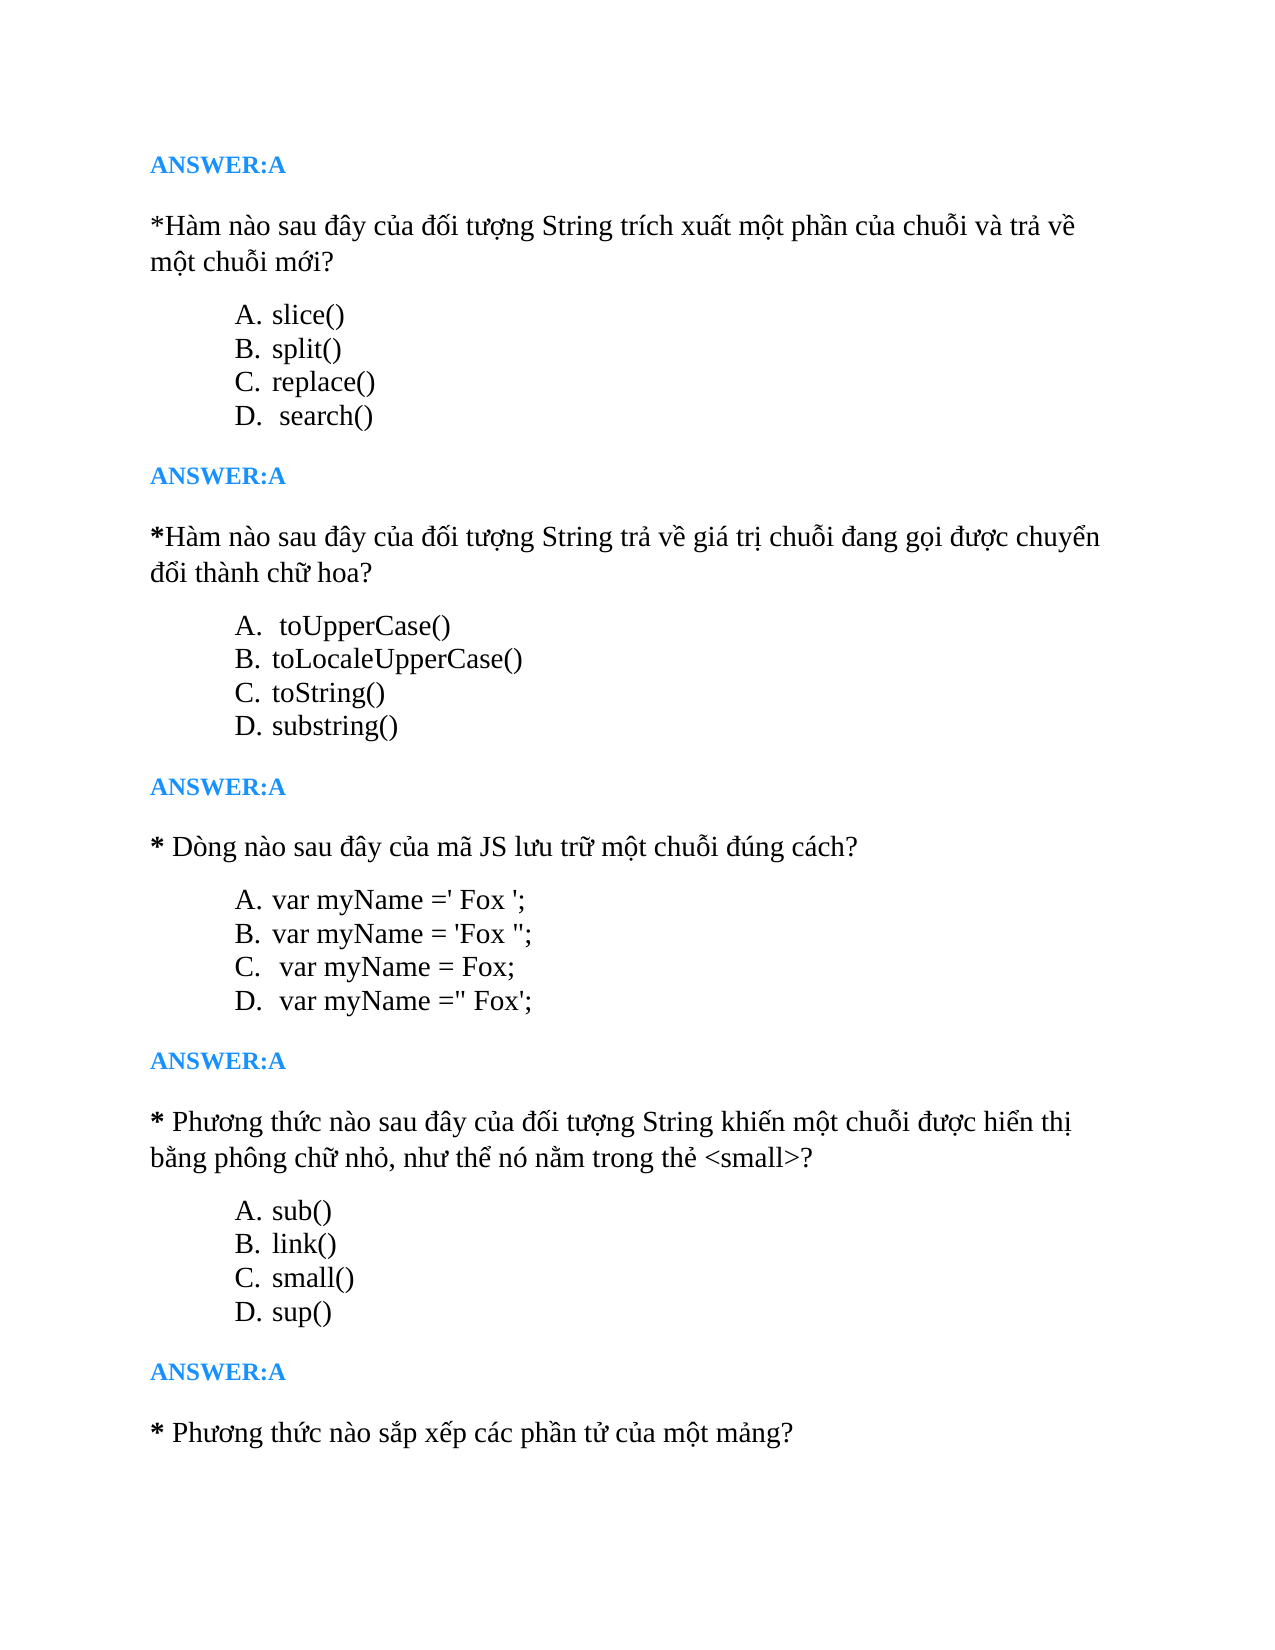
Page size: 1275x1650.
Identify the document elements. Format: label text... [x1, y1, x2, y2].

text ANSWER:A [150, 1356, 1125, 1386]
text ANSWER:A [150, 771, 1125, 800]
text * Dòng nào sau đây của mã JS lưu trữ một chuỗi đúng cách? [150, 829, 1125, 863]
list small() [234, 1260, 1125, 1294]
list toString() [234, 675, 1125, 708]
list toLocaleUpperCase() [234, 641, 1125, 675]
list var myName =' Fox '; [234, 882, 1125, 916]
list sup() [234, 1294, 1125, 1327]
list toUpperCase() [234, 608, 1125, 641]
list var myName =" Fox'; [234, 983, 1125, 1017]
text ANSWER:A [150, 150, 1125, 179]
list search() [234, 398, 1125, 431]
text ANSWER:A [150, 461, 1125, 490]
text *Hàm nào sau đây của đối tượng String trích xuất một phần của chuỗi và trả về một chuỗi mới? [150, 208, 1125, 278]
list split() [234, 331, 1125, 364]
list var myName = 'Fox "; [234, 916, 1125, 949]
list link() [234, 1227, 1125, 1260]
list sub() [234, 1193, 1125, 1227]
text * Phương thức nào sắp xếp các phần tử của một mảng? [150, 1415, 1125, 1448]
text ANSWER:A [150, 1046, 1125, 1075]
list substring() [234, 708, 1125, 742]
text * Phương thức nào sau đây của đối tượng String khiến một chuỗi được hiển thị bằng phông chữ nhỏ, như thể nó nằm trong thẻ <small>? [150, 1104, 1125, 1174]
list var myName = Fox; [234, 949, 1125, 983]
list slice() [234, 297, 1125, 331]
list replace() [234, 364, 1125, 398]
text *Hàm nào sau đây của đối tượng String trả về giá trị chuỗi đang gọi được chuyển đổi thành chữ hoa? [150, 519, 1125, 589]
